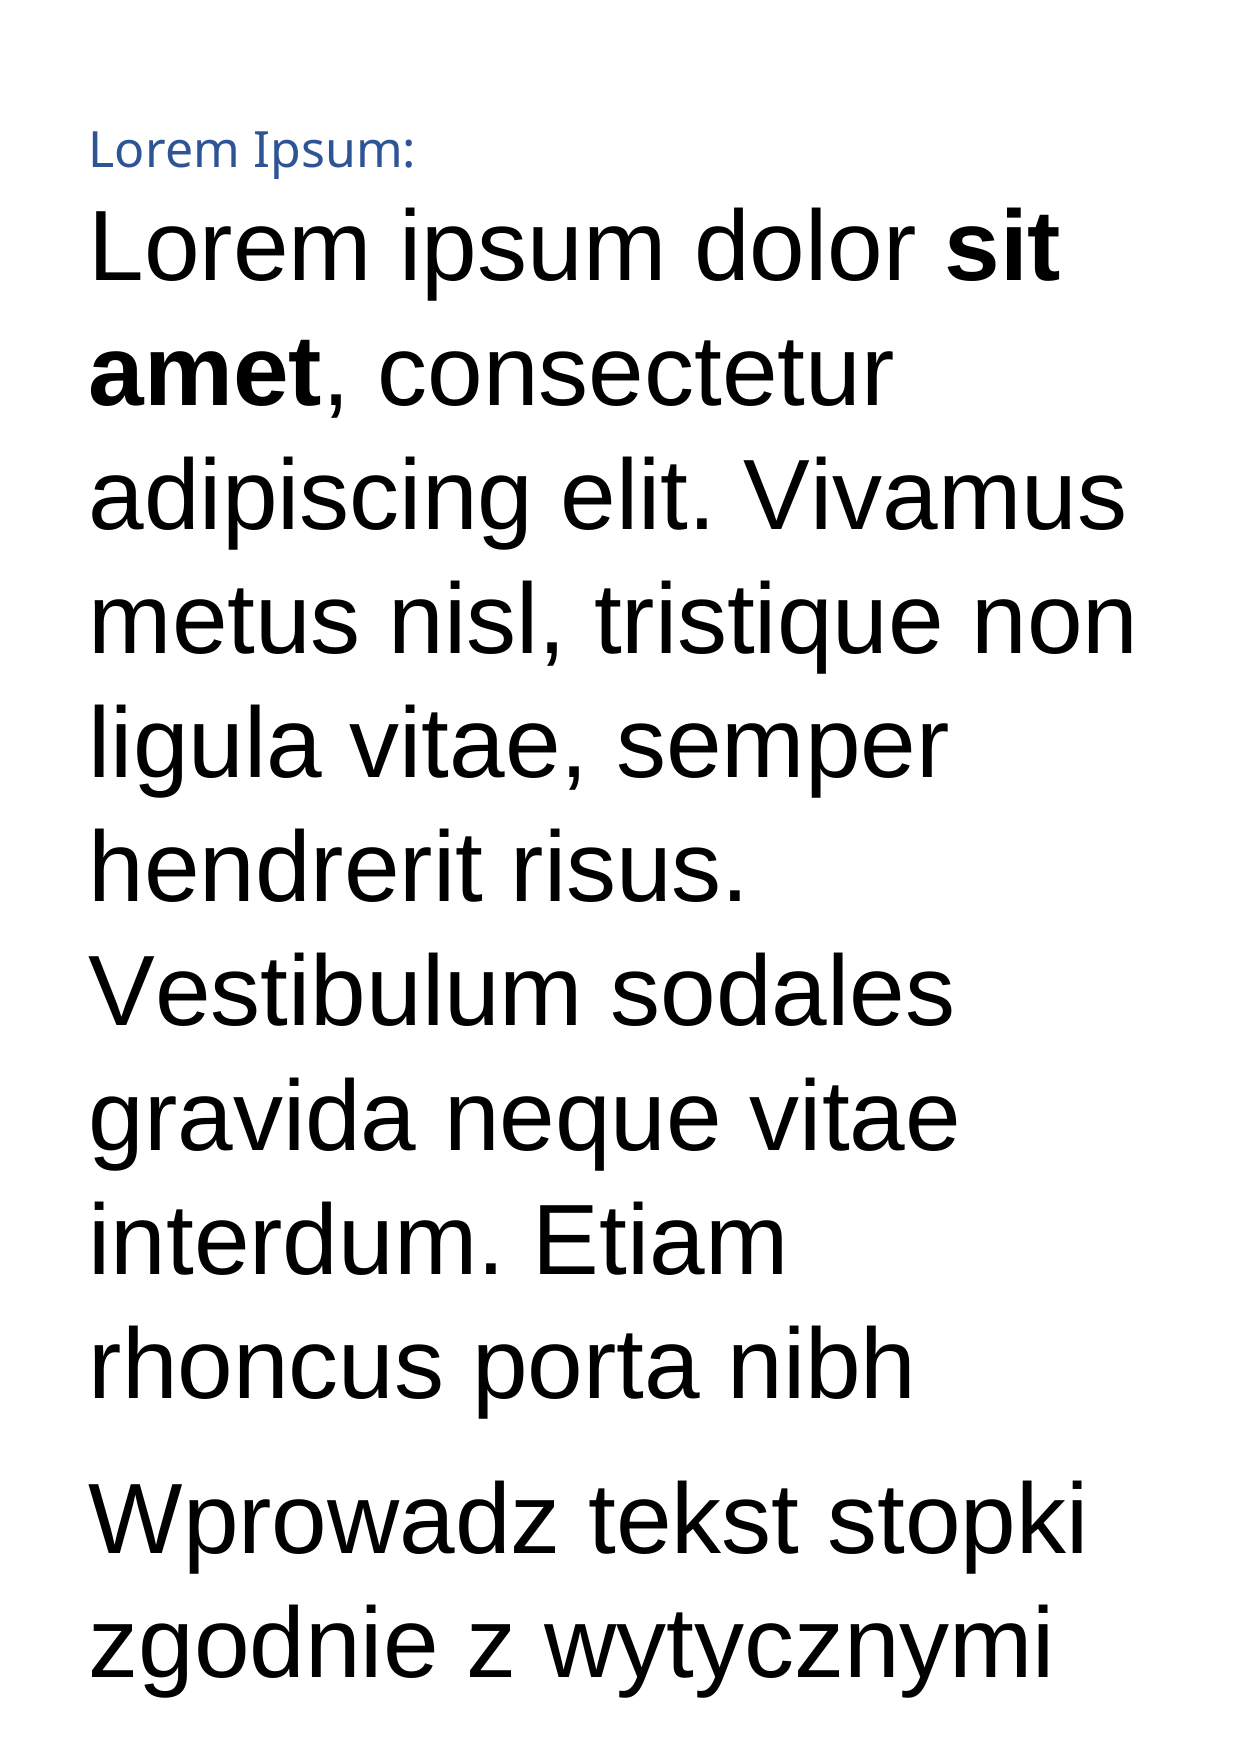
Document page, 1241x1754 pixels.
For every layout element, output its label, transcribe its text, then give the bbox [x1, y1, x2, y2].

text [88, 187, 1152, 1419]
subtitle Lorem Ipsum: [88, 113, 1152, 182]
